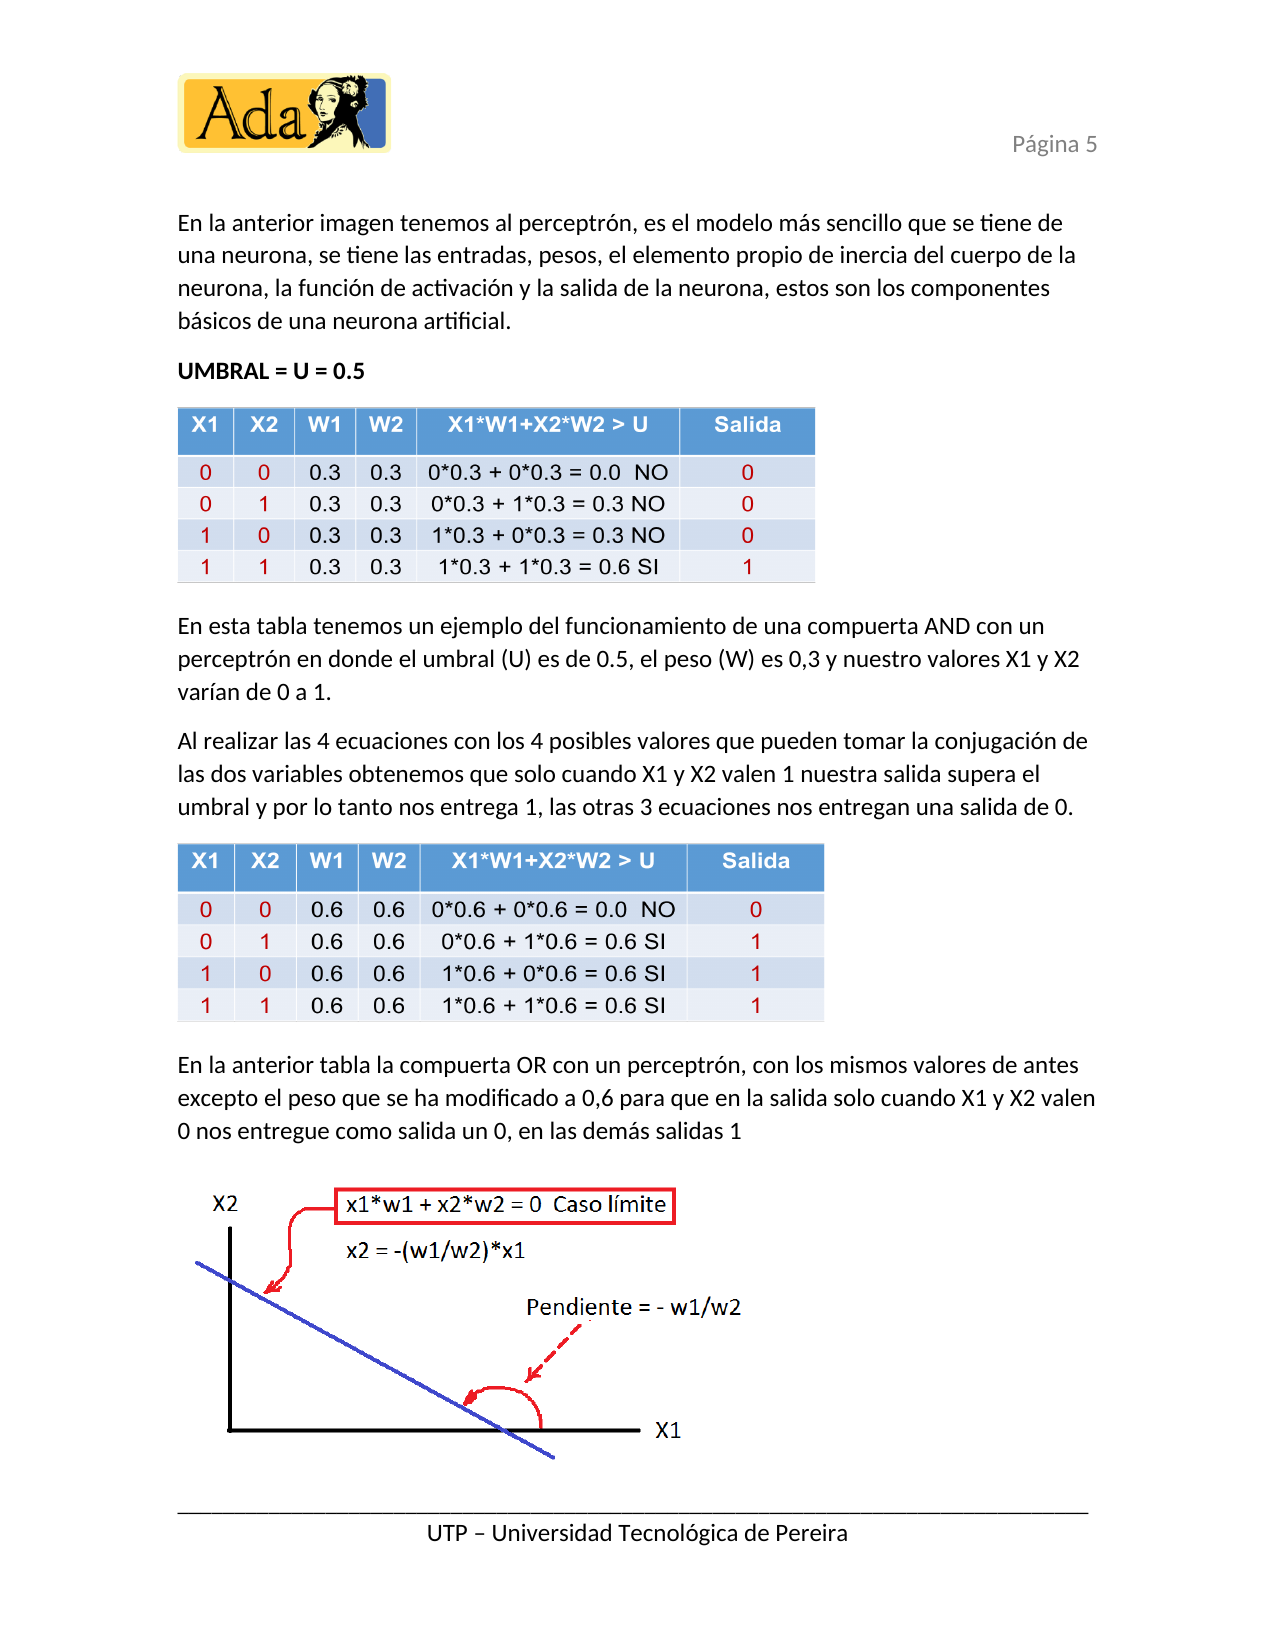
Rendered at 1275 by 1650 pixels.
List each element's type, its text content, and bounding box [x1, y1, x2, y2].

picture [177, 404, 816, 592]
text En la anterior tabla la compuerta OR con un perceptrón, con los mismos valores de antes excepto el peso que se ha modificado a 0,6 para que en la salida solo cuando X1 y X2 valen 0 nos entregue como salida un 0, en las demás salidas 1 [177, 1049, 1098, 1145]
text En la anterior imagen tenemos al perceptrón, es el modelo más sencillo que se tiene de una neurona, se tiene las entradas, pesos, el elemento propio de inercia del cuerpo de la neurona, la función de activación y la salida de la neurona, estos son los componentes básicos de una neurona artificial. [177, 207, 1098, 336]
picture [177, 73, 392, 153]
text UMBRAL = U = 0.5 [177, 355, 1098, 386]
picture [177, 841, 825, 1030]
text En esta tabla tenemos un ejemplo del funcionamiento de una compuerta AND con un perceptrón en donde el umbral (U) es de 0.5, el peso (W) es 0,3 y nuestro valores X1 y X2 varían de 0 a 1. [177, 610, 1098, 706]
text Al realizar las 4 ecuaciones con los 4 posibles valores que pueden tomar la conjugación de las dos variables obtenemos que solo cuando X1 y X2 valen 1 nuestra salida supera el umbral y por lo tanto nos entrega 1, las otras 3 ecuaciones nos entregan una salida de 0. [177, 726, 1098, 822]
picture [177, 1164, 753, 1471]
